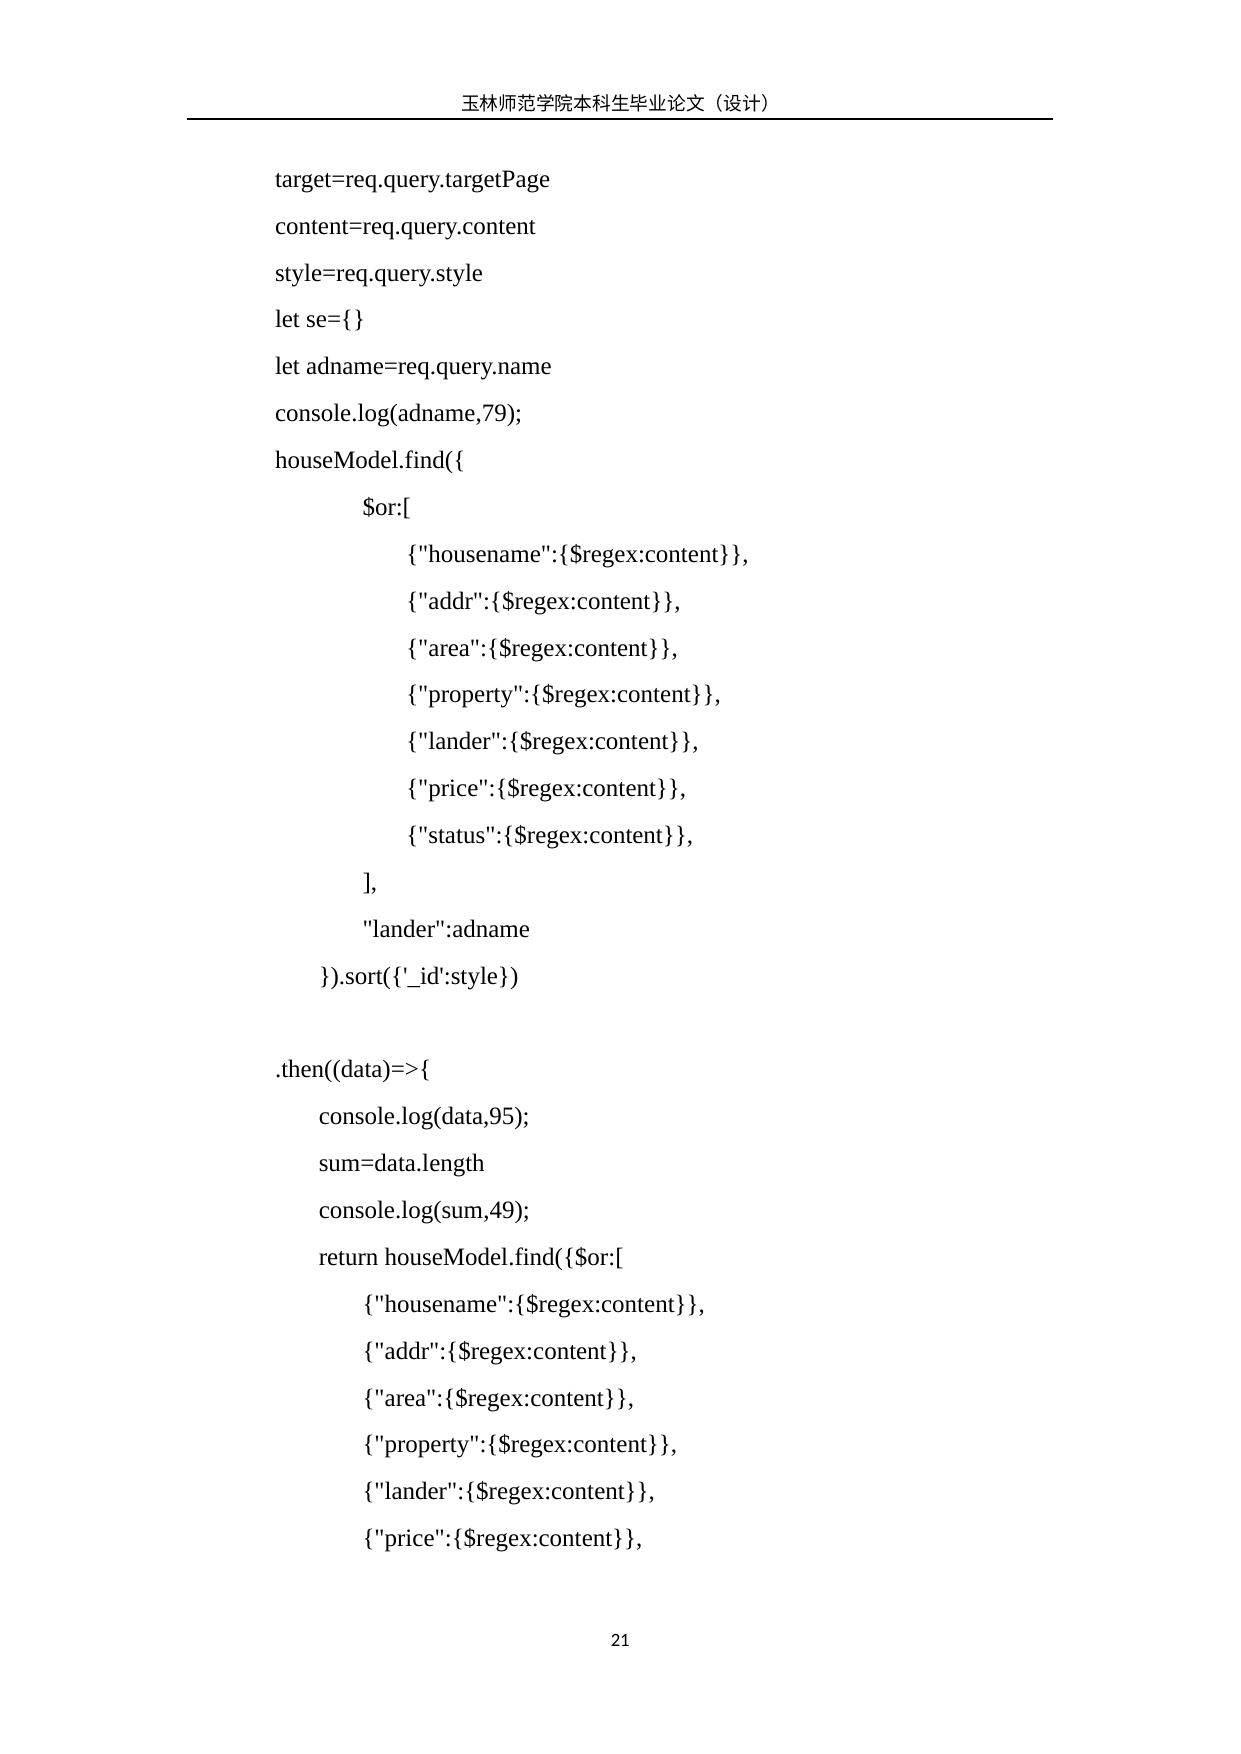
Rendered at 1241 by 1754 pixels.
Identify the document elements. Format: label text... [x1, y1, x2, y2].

text sum=data.length [187, 1146, 1053, 1179]
text .then((data)=>{ [187, 1053, 1053, 1085]
text target=req.query.targetPage [187, 162, 1053, 194]
text "lander":adname [187, 912, 1053, 944]
text content=req.query.content [187, 209, 1053, 241]
text console.log(sum,49); [187, 1193, 1053, 1226]
text {"price":{$regex:content}}, [187, 1521, 1053, 1554]
text {"status":{$regex:content}}, [187, 818, 1053, 851]
text {"housename":{$regex:content}}, [187, 537, 1053, 569]
text console.log(data,95); [187, 1099, 1053, 1132]
text {"property":{$regex:content}}, [187, 678, 1053, 710]
text {"area":{$regex:content}}, [187, 1381, 1053, 1413]
text return houseModel.find({$or:[ [187, 1240, 1053, 1273]
text {"lander":{$regex:content}}, [187, 1474, 1053, 1507]
text ], [187, 865, 1053, 898]
text style=req.query.style [187, 256, 1053, 288]
text houseModel.find({ [187, 443, 1053, 476]
text }).sort({'_id':style}) [187, 959, 1053, 991]
text {"housename":{$regex:content}}, [187, 1287, 1053, 1319]
text {"addr":{$regex:content}}, [187, 1334, 1053, 1366]
text {"area":{$regex:content}}, [187, 631, 1053, 663]
text {"price":{$regex:content}}, [187, 771, 1053, 804]
text {"lander":{$regex:content}}, [187, 724, 1053, 757]
text $or:[ [187, 490, 1053, 523]
text let adname=req.query.name [187, 349, 1053, 382]
text {"addr":{$regex:content}}, [187, 584, 1053, 616]
text console.log(adname,79); [187, 396, 1053, 429]
text let se={} [187, 303, 1053, 335]
text {"property":{$regex:content}}, [187, 1428, 1053, 1460]
